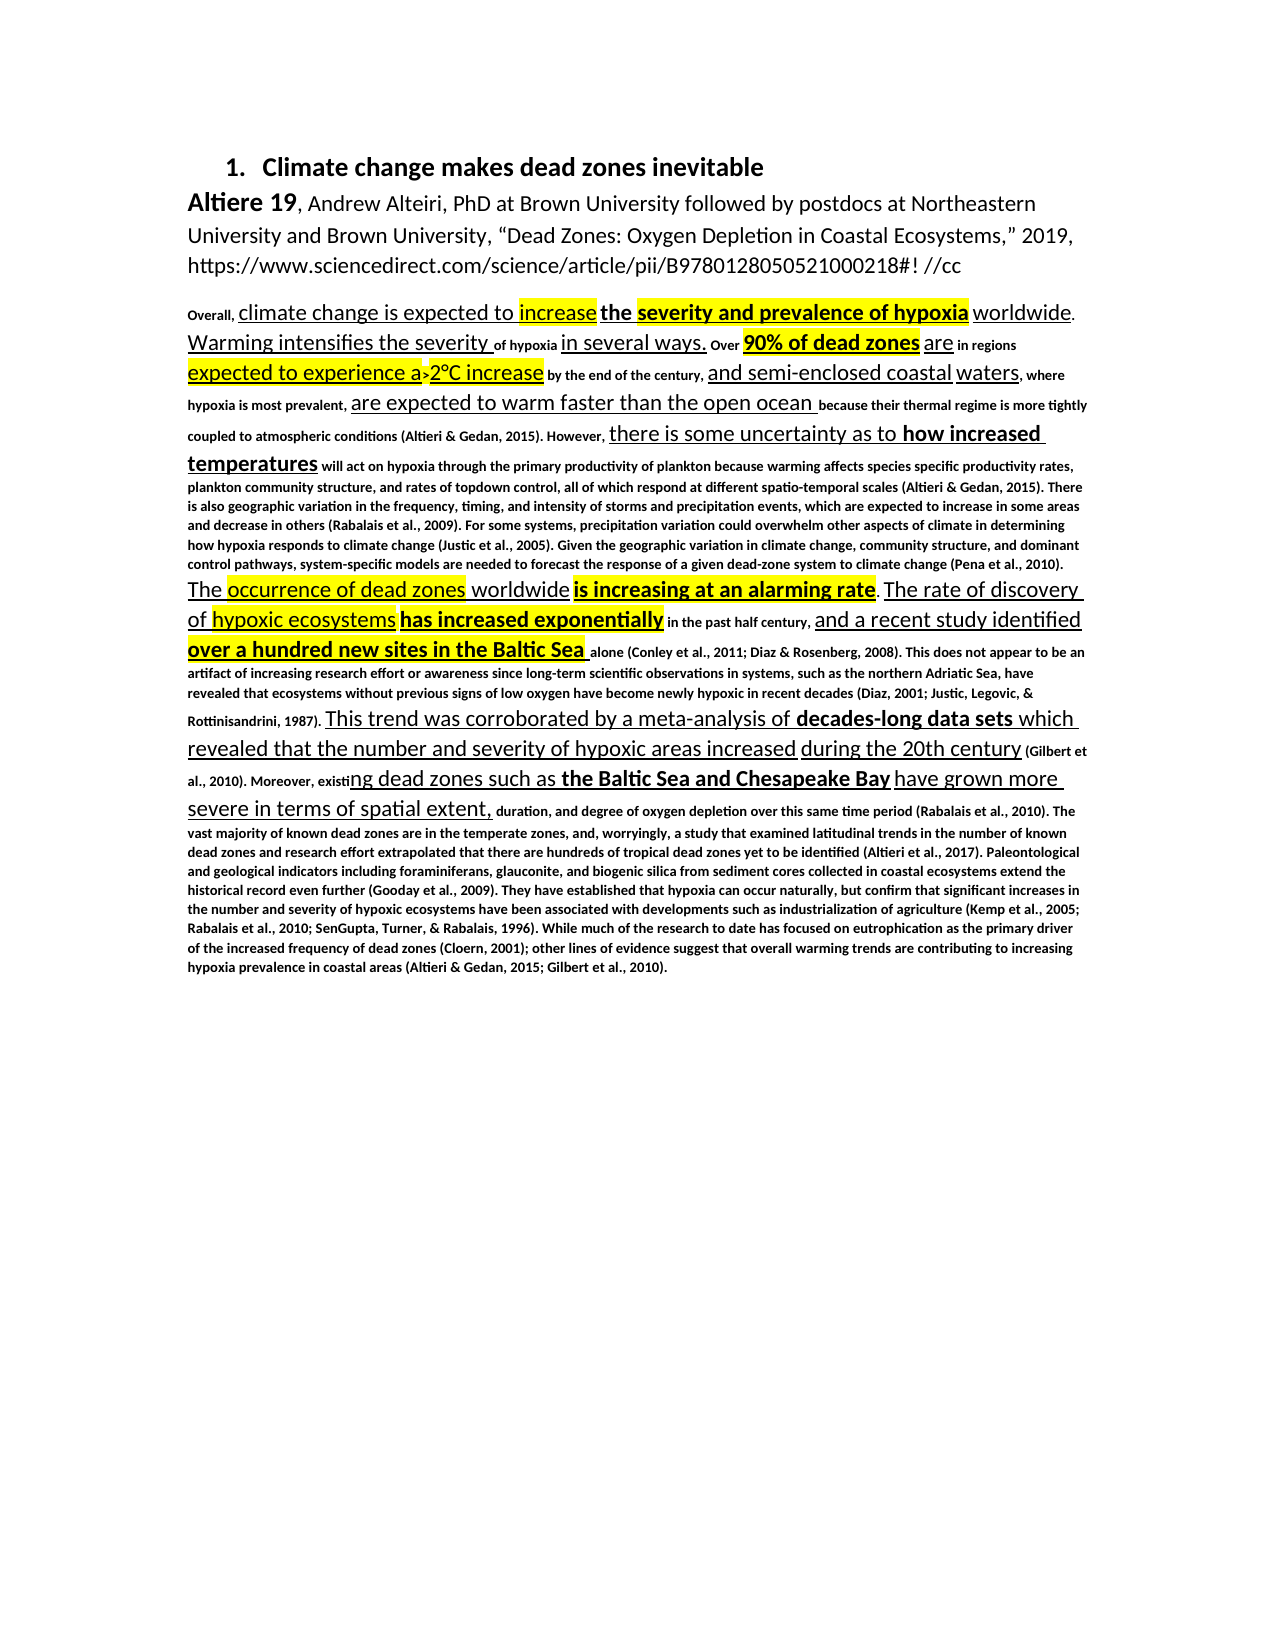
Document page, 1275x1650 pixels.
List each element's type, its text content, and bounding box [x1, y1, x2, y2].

text Overall, climate change is expected to increase the severity and prevalence of hypoxia worldwide. Warming intensifies the severity of hypoxia in several ways. Over 90% of dead zones are in regions expected to experience a>2°C increase by the end of the century, and semi-enclosed coastal waters, where hypoxia is most prevalent, are expected to warm faster than the open ocean because their thermal regime is more tightly coupled to atmospheric conditions (Altieri & Gedan, 2015). However, there is some uncertainty as to how increased temperatures will act on hypoxia through the primary productivity of plankton because warming affects species specific productivity rates, plankton community structure, and rates of topdown control, all of which respond at different spatio-temporal scales (Altieri & Gedan, 2015). There is also geographic variation in the frequency, timing, and intensity of storms and precipitation events, which are expected to increase in some areas and decrease in others (Rabalais et al., 2009). For some systems, precipitation variation could overwhelm other aspects of climate in determining how hypoxia responds to climate change (Justic et al., 2005). Given the geographic variation in climate change, community structure, and dominant control pathways, system-specific models are needed to forecast the response of a given dead-zone system to climate change (Pena et al., 2010). The occurrence of dead zones worldwide is increasing at an alarming rate. The rate of discovery of hypoxic ecosystems has increased exponentially in the past half century, and a recent study identified over a hundred new sites in the Baltic Sea alone (Conley et al., 2011; Diaz & Rosenberg, 2008). This does not appear to be an artifact of increasing research effort or awareness since long-term scientific observations in systems, such as the northern Adriatic Sea, have revealed that ecosystems without previous signs of low oxygen have become newly hypoxic in recent decades (Diaz, 2001; Justic, Legovic, & Rottinisandrini, 1987). This trend was corroborated by a meta-analysis of decades-long data sets which revealed that the number and severity of hypoxic areas increased during the 20th century (Gilbert et al., 2010). Moreover, existing dead zones such as the Baltic Sea and Chesapeake Bay have grown more severe in terms of spatial extent, duration, and degree of oxygen depletion over this same time period (Rabalais et al., 2010). The vast majority of known dead zones are in the temperate zones, and, worryingly, a study that examined latitudinal trends in the number of known dead zones and research effort extrapolated that there are hundreds of tropical dead zones yet to be identified (Altieri et al., 2017). Paleontological and geological indicators including foraminiferans, glauconite, and biogenic silica from sediment cores collected in coastal ecosystems extend the historical record even further (Gooday et al., 2009). They have established that hypoxia can occur naturally, but confirm that significant increases in the number and severity of hypoxic ecosystems have been associated with developments such as industrialization of agriculture (Kemp et al., 2005; Rabalais et al., 2010; SenGupta, Turner, & Rabalais, 1996). While much of the research to date has focused on eutrophication as the primary driver of the increased frequency of dead zones (Cloern, 2001); other lines of evidence suggest that overall warming trends are contributing to increasing hypoxia prevalence in coastal areas (Altieri & Gedan, 2015; Gilbert et al., 2010). [187, 298, 1087, 976]
subtitle Climate change makes dead zones inevitable [225, 150, 1087, 183]
text Altiere 19, Andrew Alteiri, PhD at Brown University followed by postdocs at Northeastern University and Brown University, “Dead Zones: Oxygen Depletion in Coastal Ecosystems,” 2019, https://www.sciencedirect.com/science/article/pii/B9780128050521000218#! //cc [187, 186, 1087, 279]
